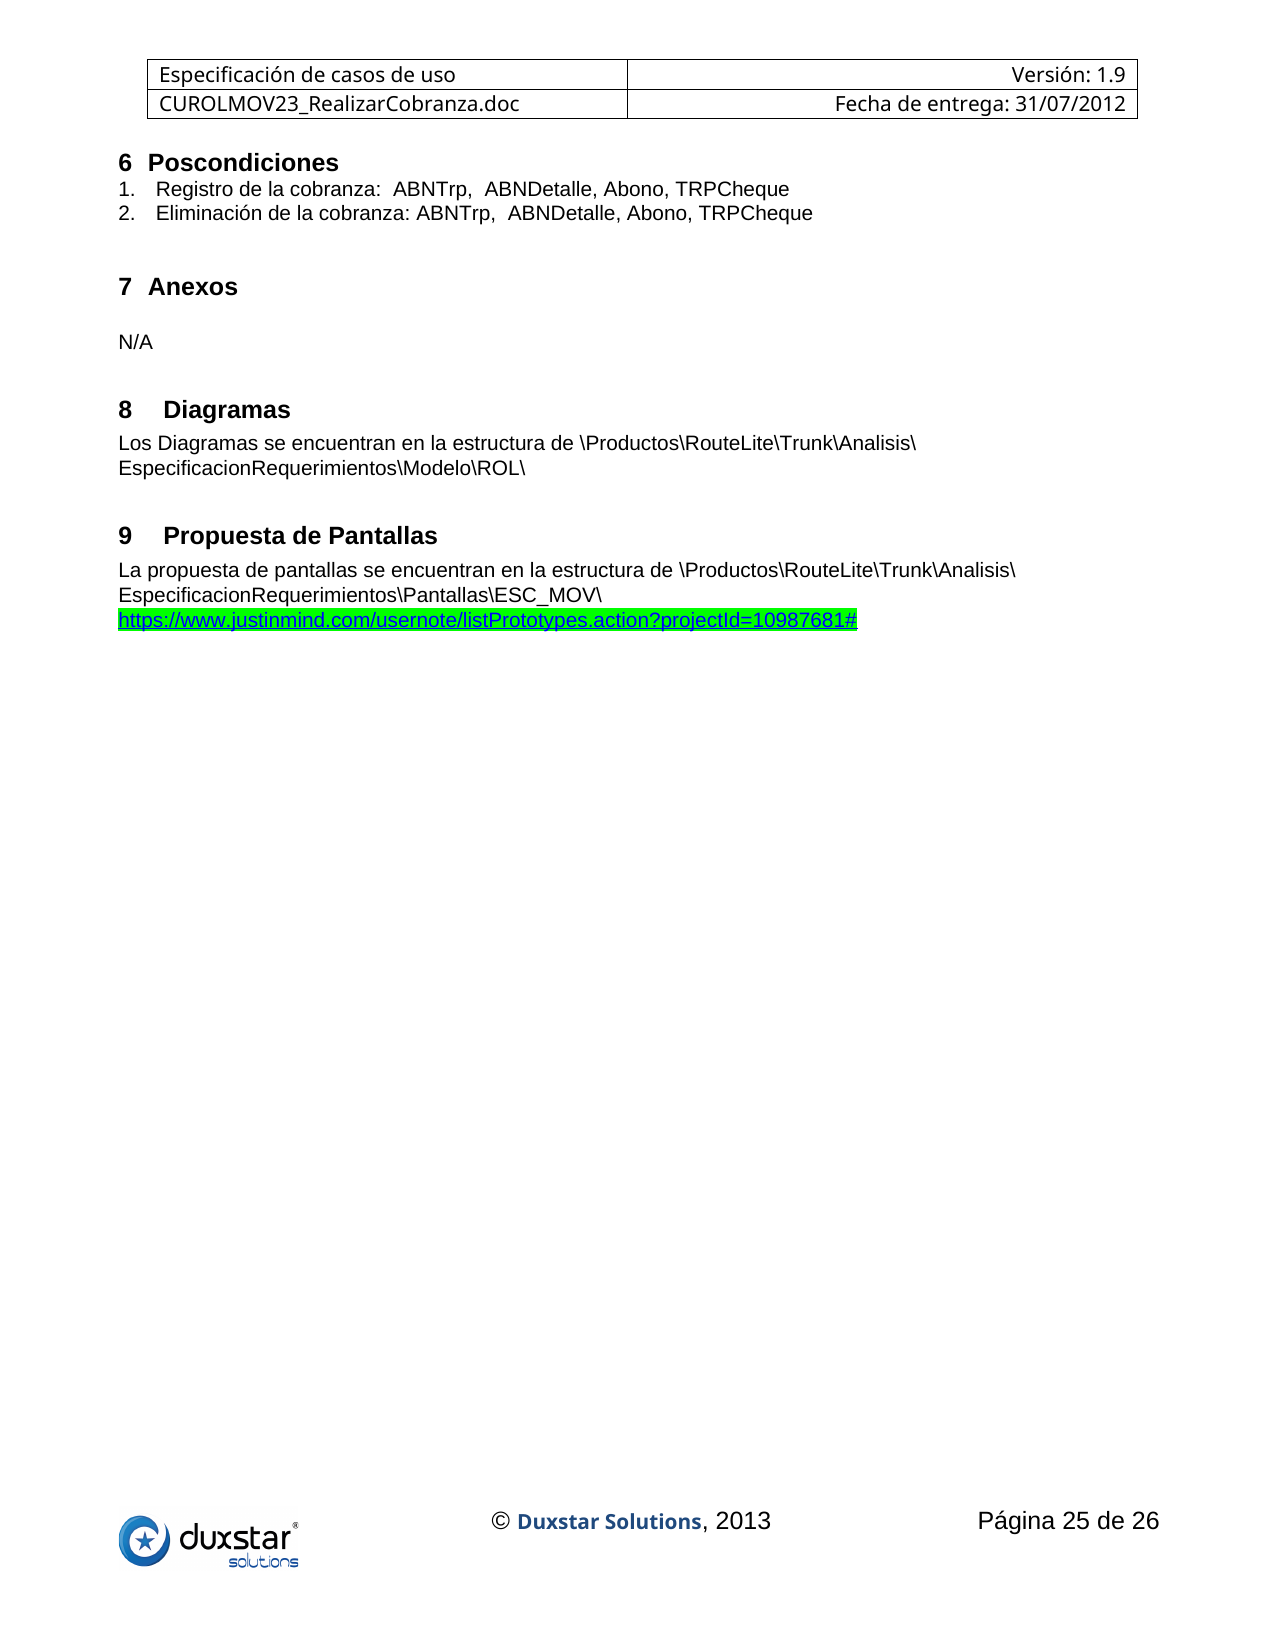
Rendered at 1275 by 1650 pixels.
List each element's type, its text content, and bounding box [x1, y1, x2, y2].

list https://www.justinmind.com/usernote/listPrototypes.action?projectId=10987681# [118, 606, 1157, 631]
list Registro de la cobranza: ABNTrp, ABNDetalle, Abono, TRPCheque [118, 177, 1157, 201]
list La propuesta de pantallas se encuentran en la estructura de \Productos\RouteLite\Trunk\Analisis\EspecificacionRequerimientos\Pantallas\ESC_MOV\ [118, 556, 1157, 606]
text N/A [118, 330, 1157, 354]
subtitle Poscondiciones [118, 148, 1157, 177]
list Los Diagramas se encuentran en la estructura de \Productos\RouteLite\Trunk\Analisis\EspecificacionRequerimientos\Modelo\ROL\ [118, 430, 1157, 480]
subtitle Anexos [118, 272, 1157, 301]
list Eliminación de la cobranza: ABNTrp, ABNDetalle, Abono, TRPCheque [118, 201, 1157, 224]
subtitle Propuesta de Pantallas [118, 521, 1157, 550]
picture [118, 1506, 299, 1571]
subtitle Diagramas [118, 395, 1157, 424]
